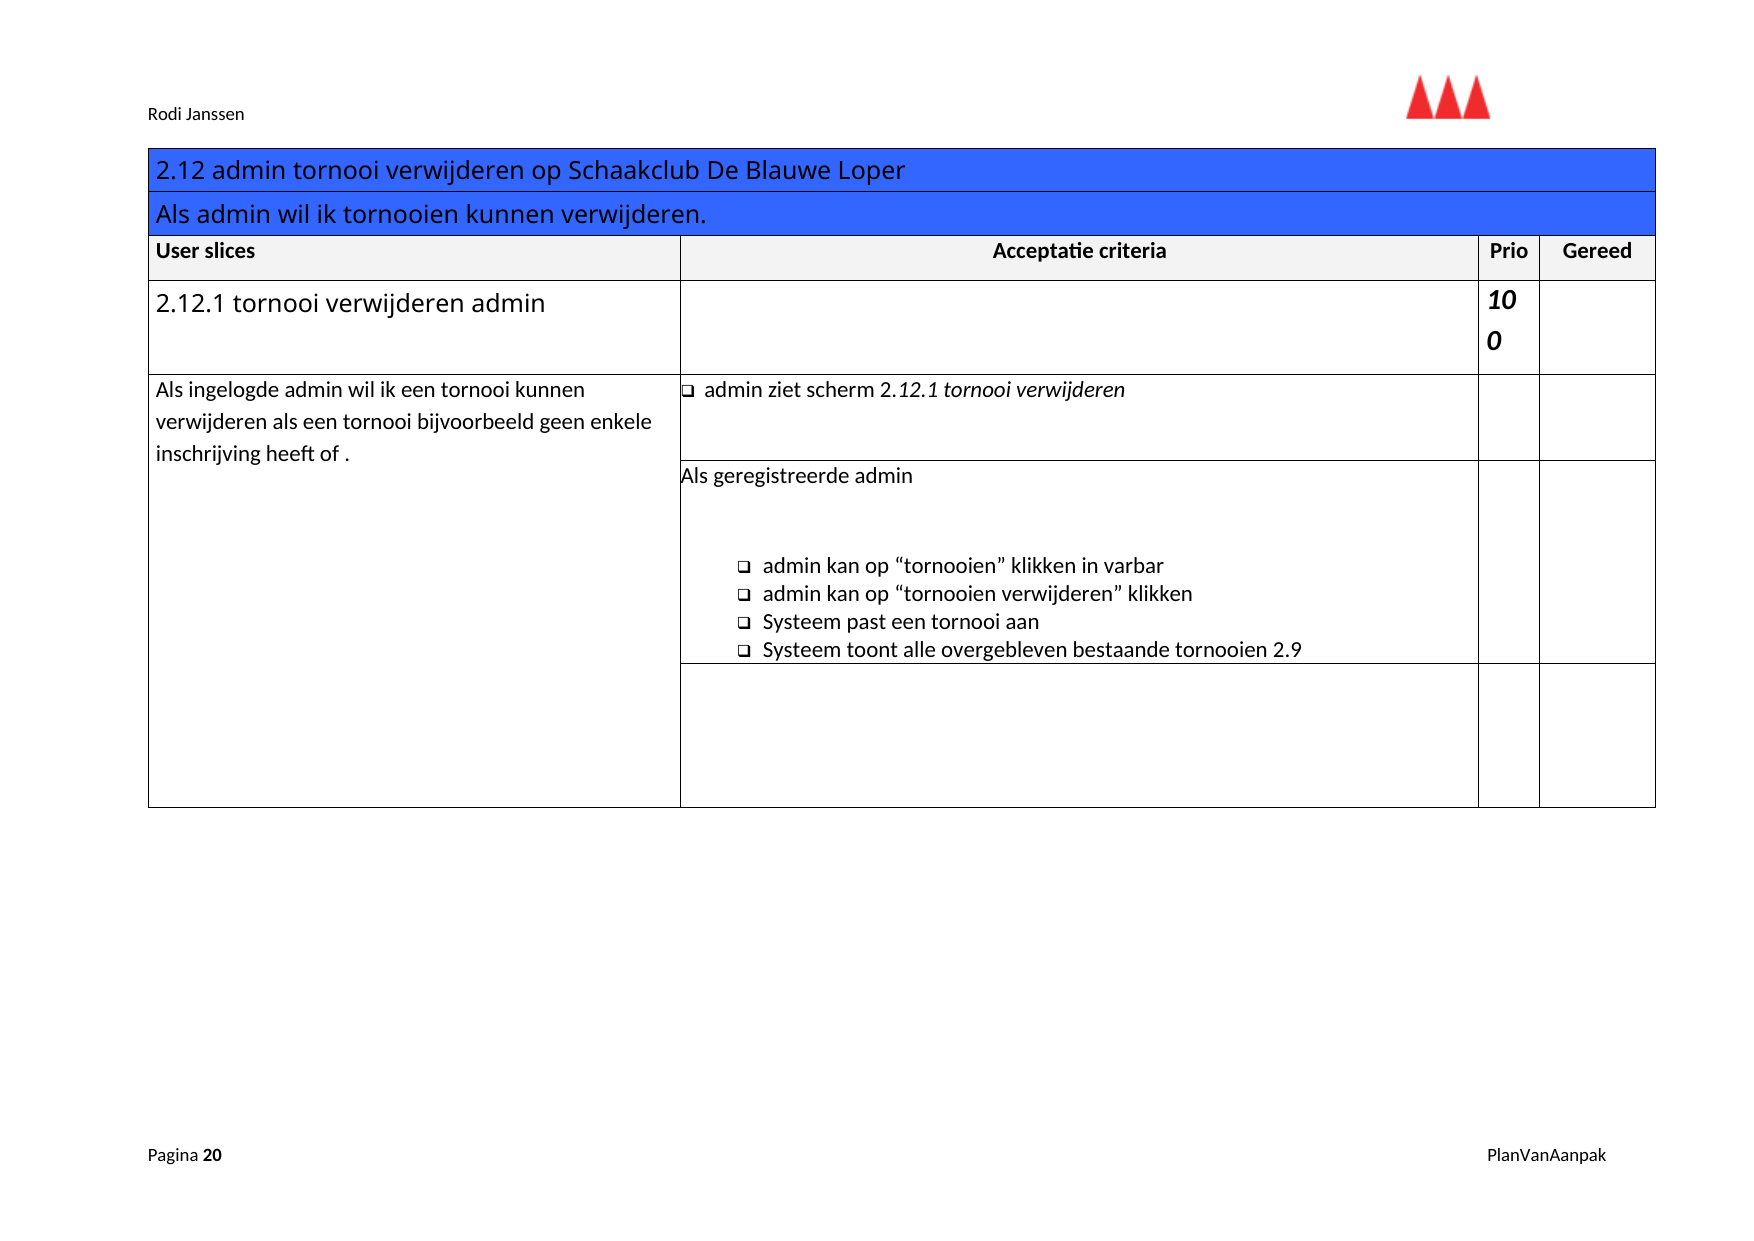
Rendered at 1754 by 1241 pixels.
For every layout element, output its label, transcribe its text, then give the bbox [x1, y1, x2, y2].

table_cell 100 [1479, 281, 1539, 374]
table_cell Als ingelogde admin wil ik een tornooi kunnen verwijderen als een tornooi bijvoorbeeld geen enkele inschrijving heeft of . [149, 375, 680, 807]
table_cell [681, 664, 1478, 807]
table_cell Acceptatie criteria [681, 236, 1478, 280]
table_cell 2.12.1 tornooi verwijderen admin [149, 281, 680, 374]
table_cell [1479, 375, 1539, 460]
table_cell [681, 281, 1478, 374]
table_cell admin ziet scherm 2.12.1 tornooi verwijderen [681, 375, 1478, 460]
table_cell [1479, 664, 1539, 807]
table_cell [1540, 461, 1655, 663]
table_cell [1479, 461, 1539, 663]
table_cell Als geregistreerde admin admin kan op “tornooien” klikken in varbar admin kan op “tornooien verwijderen” klikken Systeem past een tornooi aan Systeem toont alle overgebleven bestaande tornooien 2.9 [681, 461, 1478, 663]
table_cell [1540, 281, 1655, 374]
table_cell Als admin wil ik tornooien kunnen verwijderen. [149, 192, 1655, 235]
picture [1293, 73, 1607, 121]
table_cell Prio [1479, 236, 1539, 280]
table_cell [1540, 375, 1655, 460]
table_header 2.12 admin tornooi verwijderen op Schaakclub De Blauwe Loper [149, 149, 1655, 191]
table_cell [1540, 664, 1655, 807]
table_cell User slices [149, 236, 680, 280]
table_cell Gereed [1540, 236, 1655, 280]
